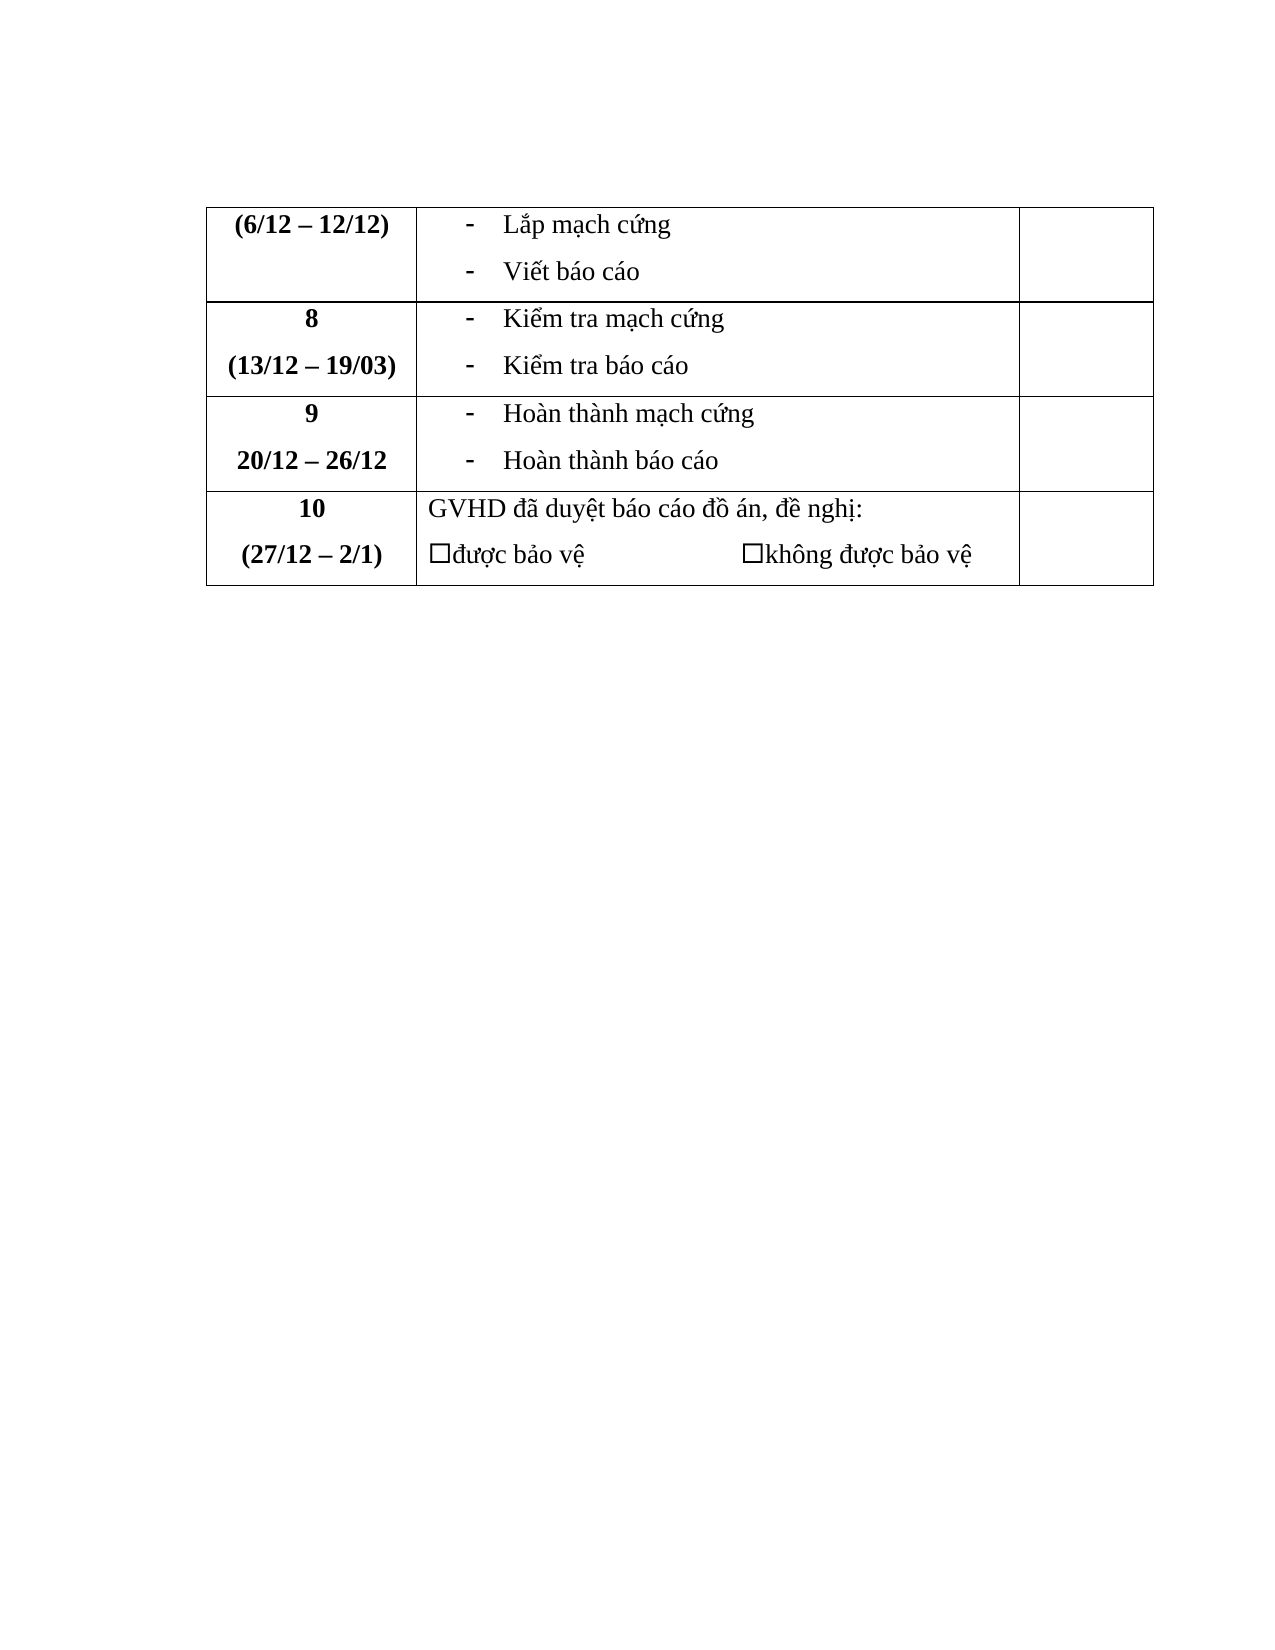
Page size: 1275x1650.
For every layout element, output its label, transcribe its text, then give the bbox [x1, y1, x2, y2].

table_cell [1020, 492, 1153, 585]
table_cell 9 20/12 – 26/12 [207, 397, 416, 491]
table_cell [1020, 303, 1153, 396]
table_cell [1020, 397, 1153, 491]
table_cell Hoàn thành mạch cứng Hoàn thành báo cáo [417, 397, 1019, 491]
table_cell Kiểm tra mạch cứng Kiểm tra báo cáo [417, 303, 1019, 396]
table_cell 7 (6/12 – 12/12) [207, 208, 416, 301]
table_cell GVHD đã duyệt báo cáo đồ án, đề nghị: được bảo vệ không được bảo vệ [417, 492, 1019, 585]
table_cell 10 (27/12 – 2/1) [207, 492, 416, 585]
table_cell 8 (13/12 – 19/03) [207, 303, 416, 396]
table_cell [417, 208, 1019, 301]
table_cell [1020, 208, 1153, 301]
